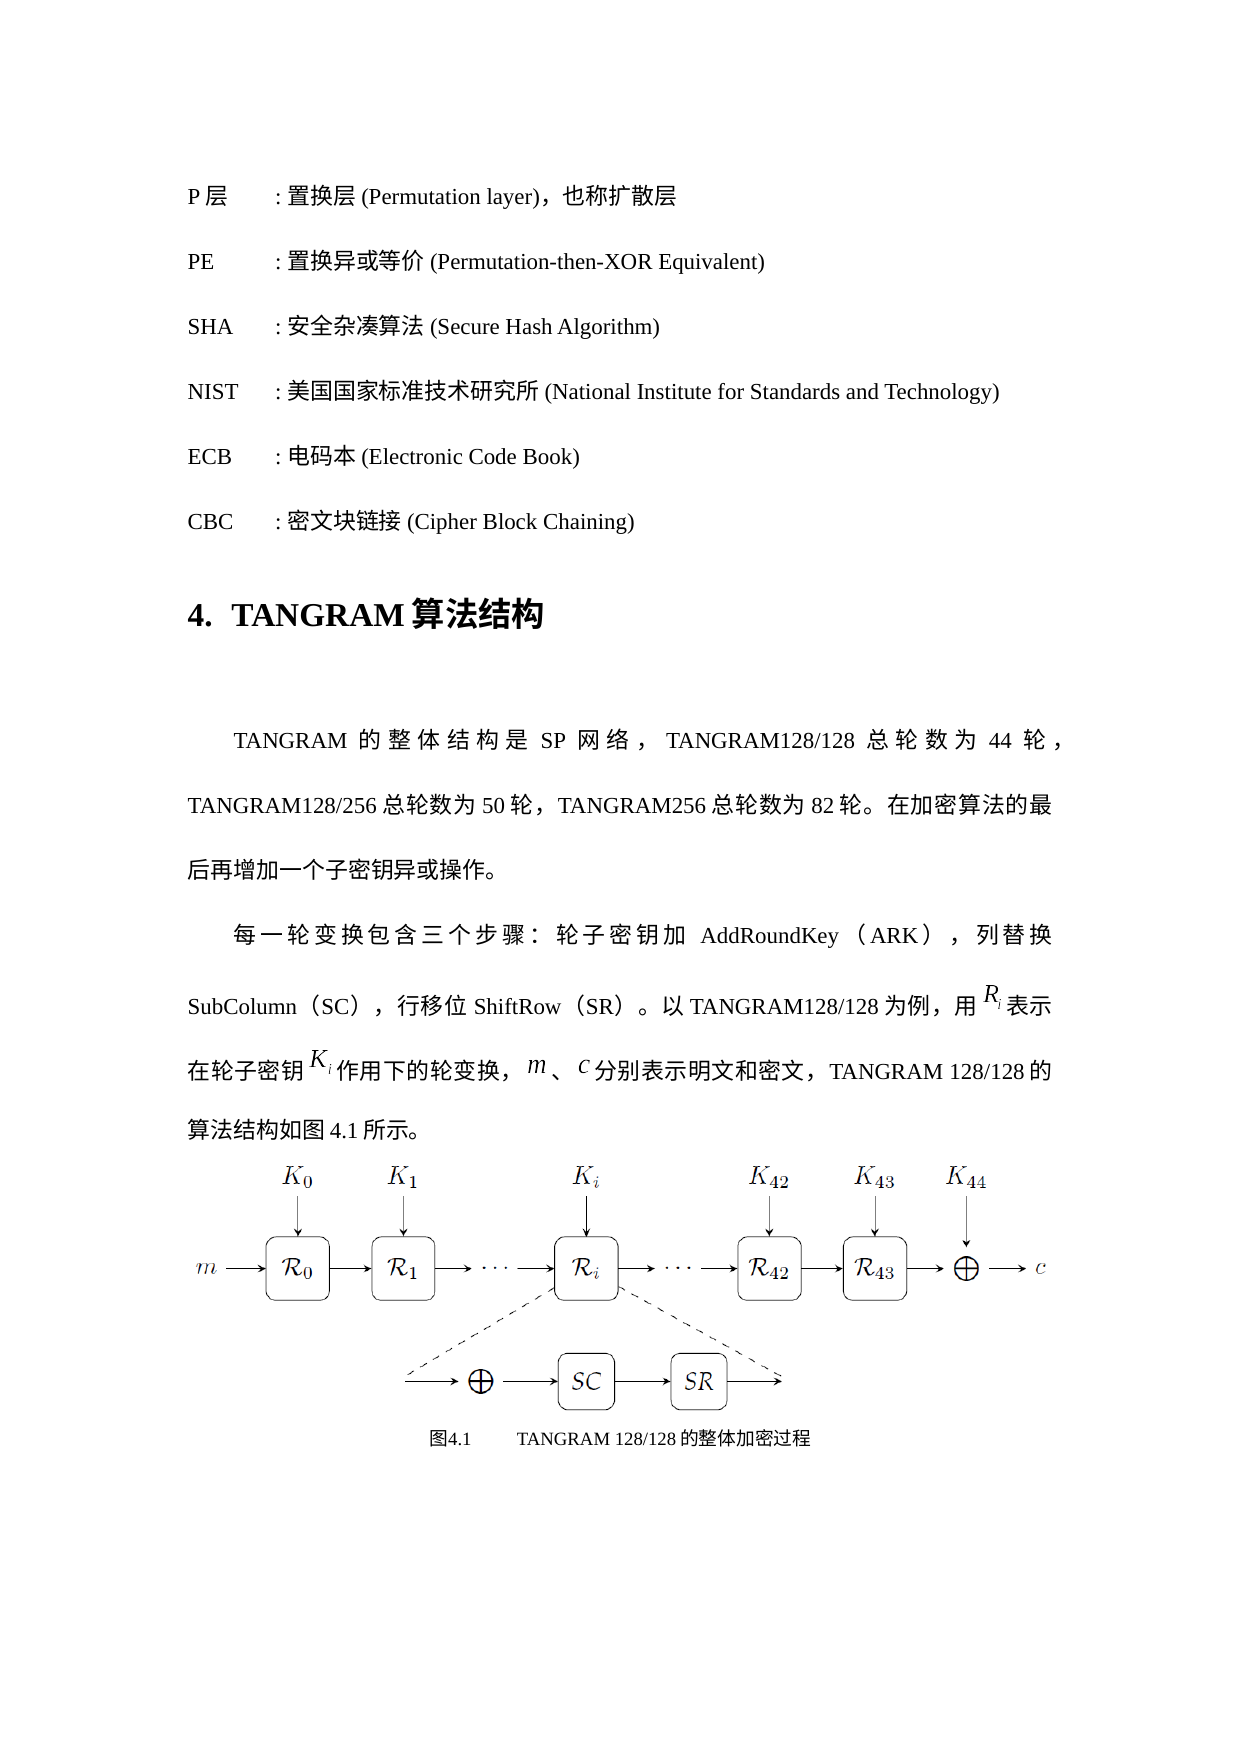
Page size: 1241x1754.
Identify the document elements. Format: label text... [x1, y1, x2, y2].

text TANGRAM的整体结构是SP网络，TANGRAM128/128总轮数为44轮，TANGRAM128/256总轮数为50轮，TANGRAM256总轮数为82轮。在加密算法的最后再增加一个子密钥异或操作。 [187, 706, 1053, 901]
text 每一轮变换包含三个步骤：轮子密钥加 AddRoundKey（ARK），列替换 SubColumn（SC），行移位 ShiftRow（SR）。以TANGRAM128/128为例，用表示在轮子密钥作用下的轮变换，、分别表示明文和密文，TANGRAM 128/128的算法结构如图4.1所示。 [187, 901, 1053, 1161]
text PE : 置换异或等价 (Permutation-then-XOR Equivalent) [187, 227, 1053, 292]
picture [187, 1161, 1053, 1414]
text NIST : 美国国家标准技术研究所 (National Institute for Standards and Technology) [187, 357, 1053, 422]
text SHA : 安全杂凑算法 (Secure Hash Algorithm) [187, 292, 1053, 357]
text P层 : 置换层 (Permutation layer)，也称扩散层 [187, 162, 1053, 227]
list TANGRAM 128/128的整体加密过程 [187, 1421, 1053, 1454]
text CBC : 密文块链接 (Cipher Block Chaining) [187, 487, 1053, 552]
text ECB : 电码本 (Electronic Code Book) [187, 422, 1053, 487]
subtitle TANGRAM算法结构 [187, 579, 1053, 644]
